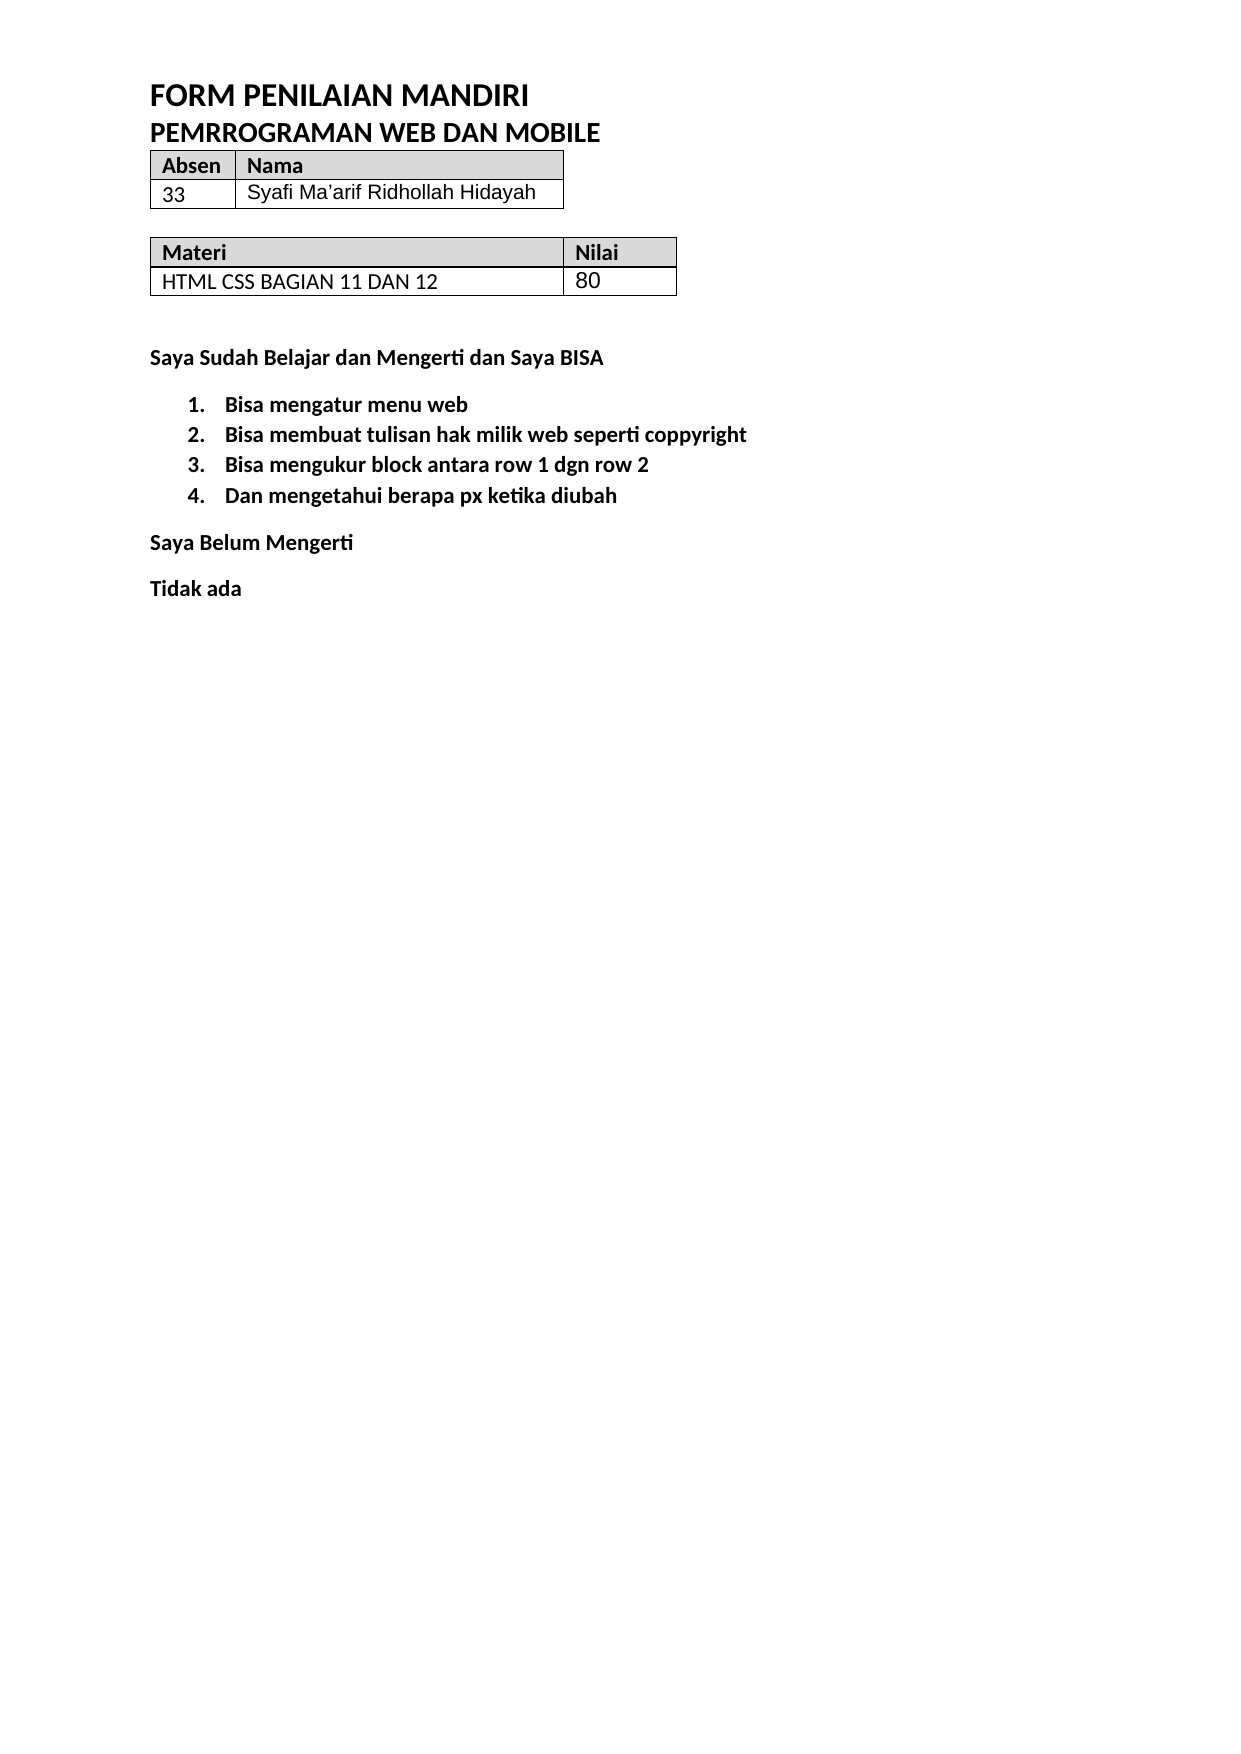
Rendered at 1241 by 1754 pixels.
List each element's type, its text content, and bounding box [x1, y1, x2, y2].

text Saya Belum Mengerti [150, 528, 1090, 556]
list Bisa mengukur block antara row 1 dgn row 2 [187, 451, 1090, 479]
table_cell 80 [564, 268, 676, 295]
list Bisa mengatur menu web [187, 390, 1090, 418]
text Tidak ada [150, 574, 1090, 603]
table_cell HTML CSS BAGIAN 11 DAN 12 [151, 268, 563, 295]
text Saya Sudah Belajar dan Mengerti dan Saya BISA [150, 343, 1090, 371]
table_header Nilai [564, 238, 676, 266]
table_header Materi [151, 238, 563, 266]
list Dan mengetahui berapa px ketika diubah [187, 481, 1090, 509]
list Bisa membuat tulisan hak milik web seperti coppyright [187, 420, 1090, 448]
